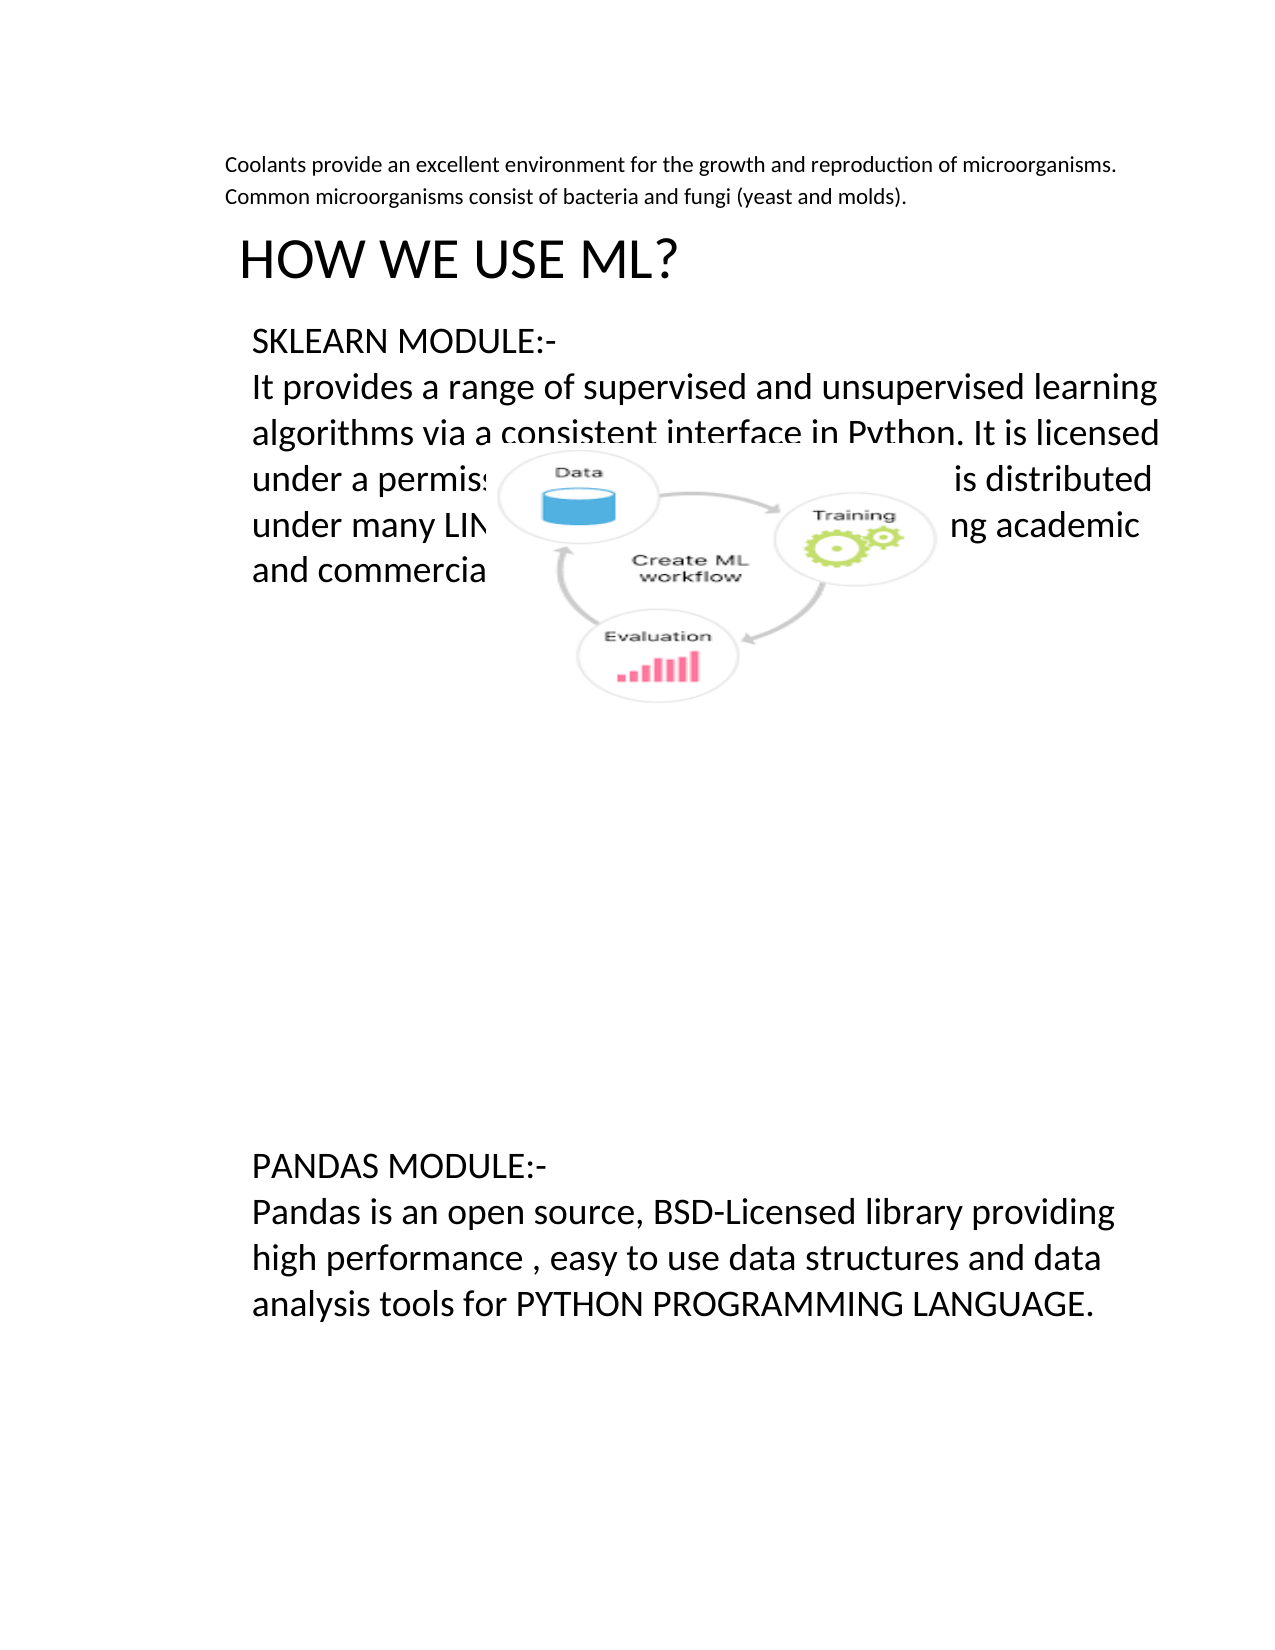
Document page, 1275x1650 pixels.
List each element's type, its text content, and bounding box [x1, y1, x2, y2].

picture [486, 443, 950, 710]
list Coolants provide an excellent environment for the growth and reproduction of microorganisms. Common microorganisms consist of bacteria and fungi (yeast and molds). [225, 150, 1125, 1333]
